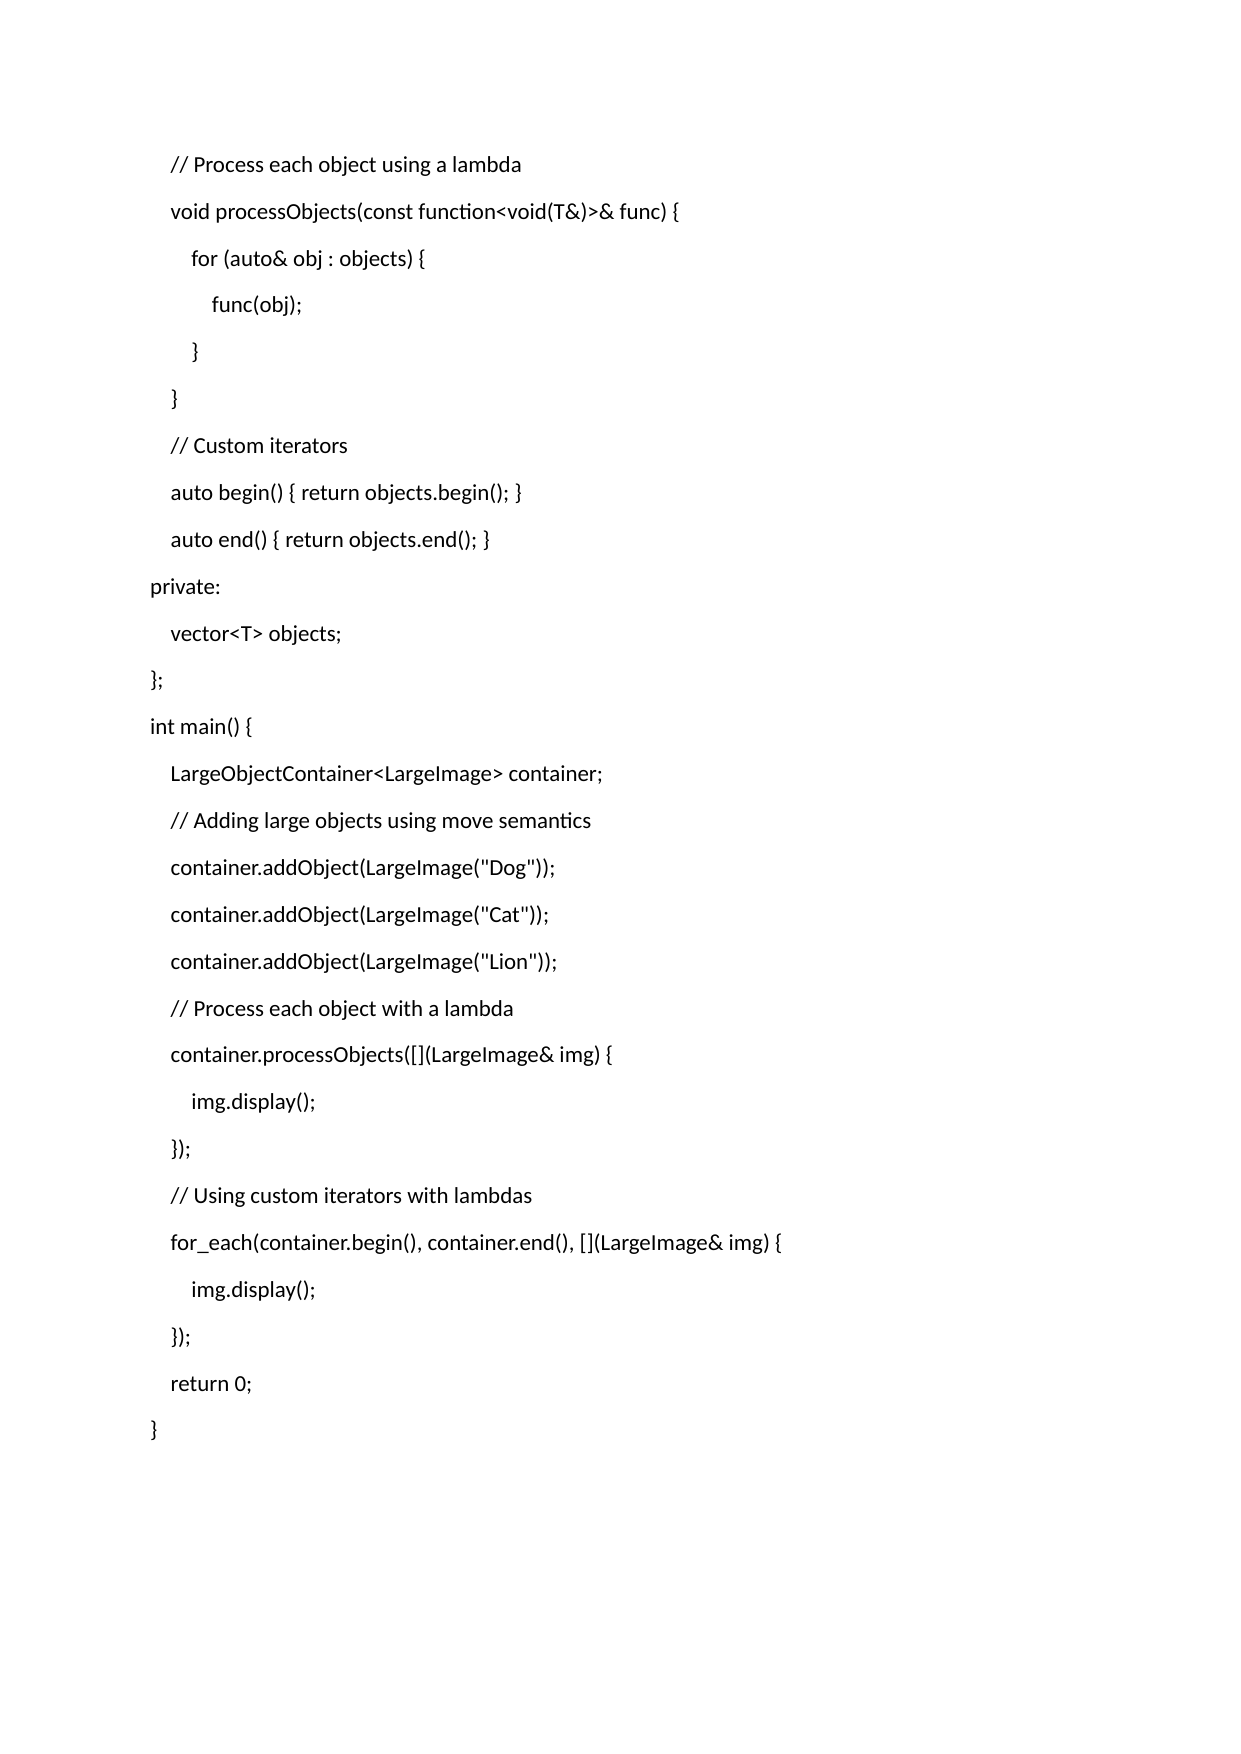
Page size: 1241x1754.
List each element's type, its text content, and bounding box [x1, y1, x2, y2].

text // Process each object using a lambda [150, 150, 1090, 178]
text int main() { [150, 712, 1090, 741]
text } [150, 1416, 1090, 1444]
text for_each(container.begin(), container.end(), [](LargeImage& img) { [150, 1228, 1090, 1256]
text }); [150, 1322, 1090, 1350]
text img.display(); [150, 1275, 1090, 1303]
text }); [150, 1134, 1090, 1162]
text for (auto& obj : objects) { [150, 244, 1090, 272]
text func(obj); [150, 291, 1090, 319]
text // Using custom iterators with lambdas [150, 1181, 1090, 1209]
text void processObjects(const function<void(T&)>& func) { [150, 197, 1090, 225]
text LargeObjectContainer<LargeImage> container; [150, 759, 1090, 787]
text auto end() { return objects.end(); } [150, 525, 1090, 553]
text container.addObject(LargeImage("Dog")); [150, 853, 1090, 881]
text } [150, 337, 1090, 366]
text img.display(); [150, 1087, 1090, 1116]
text // Custom iterators [150, 431, 1090, 459]
text } [150, 384, 1090, 412]
text auto begin() { return objects.begin(); } [150, 478, 1090, 506]
text container.processObjects([](LargeImage& img) { [150, 1041, 1090, 1069]
text container.addObject(LargeImage("Cat")); [150, 900, 1090, 928]
text vector<T> objects; [150, 619, 1090, 647]
text private: [150, 572, 1090, 600]
text return 0; [150, 1369, 1090, 1397]
text }; [150, 666, 1090, 694]
text container.addObject(LargeImage("Lion")); [150, 947, 1090, 975]
text // Adding large objects using move semantics [150, 806, 1090, 834]
text // Process each object with a lambda [150, 994, 1090, 1022]
